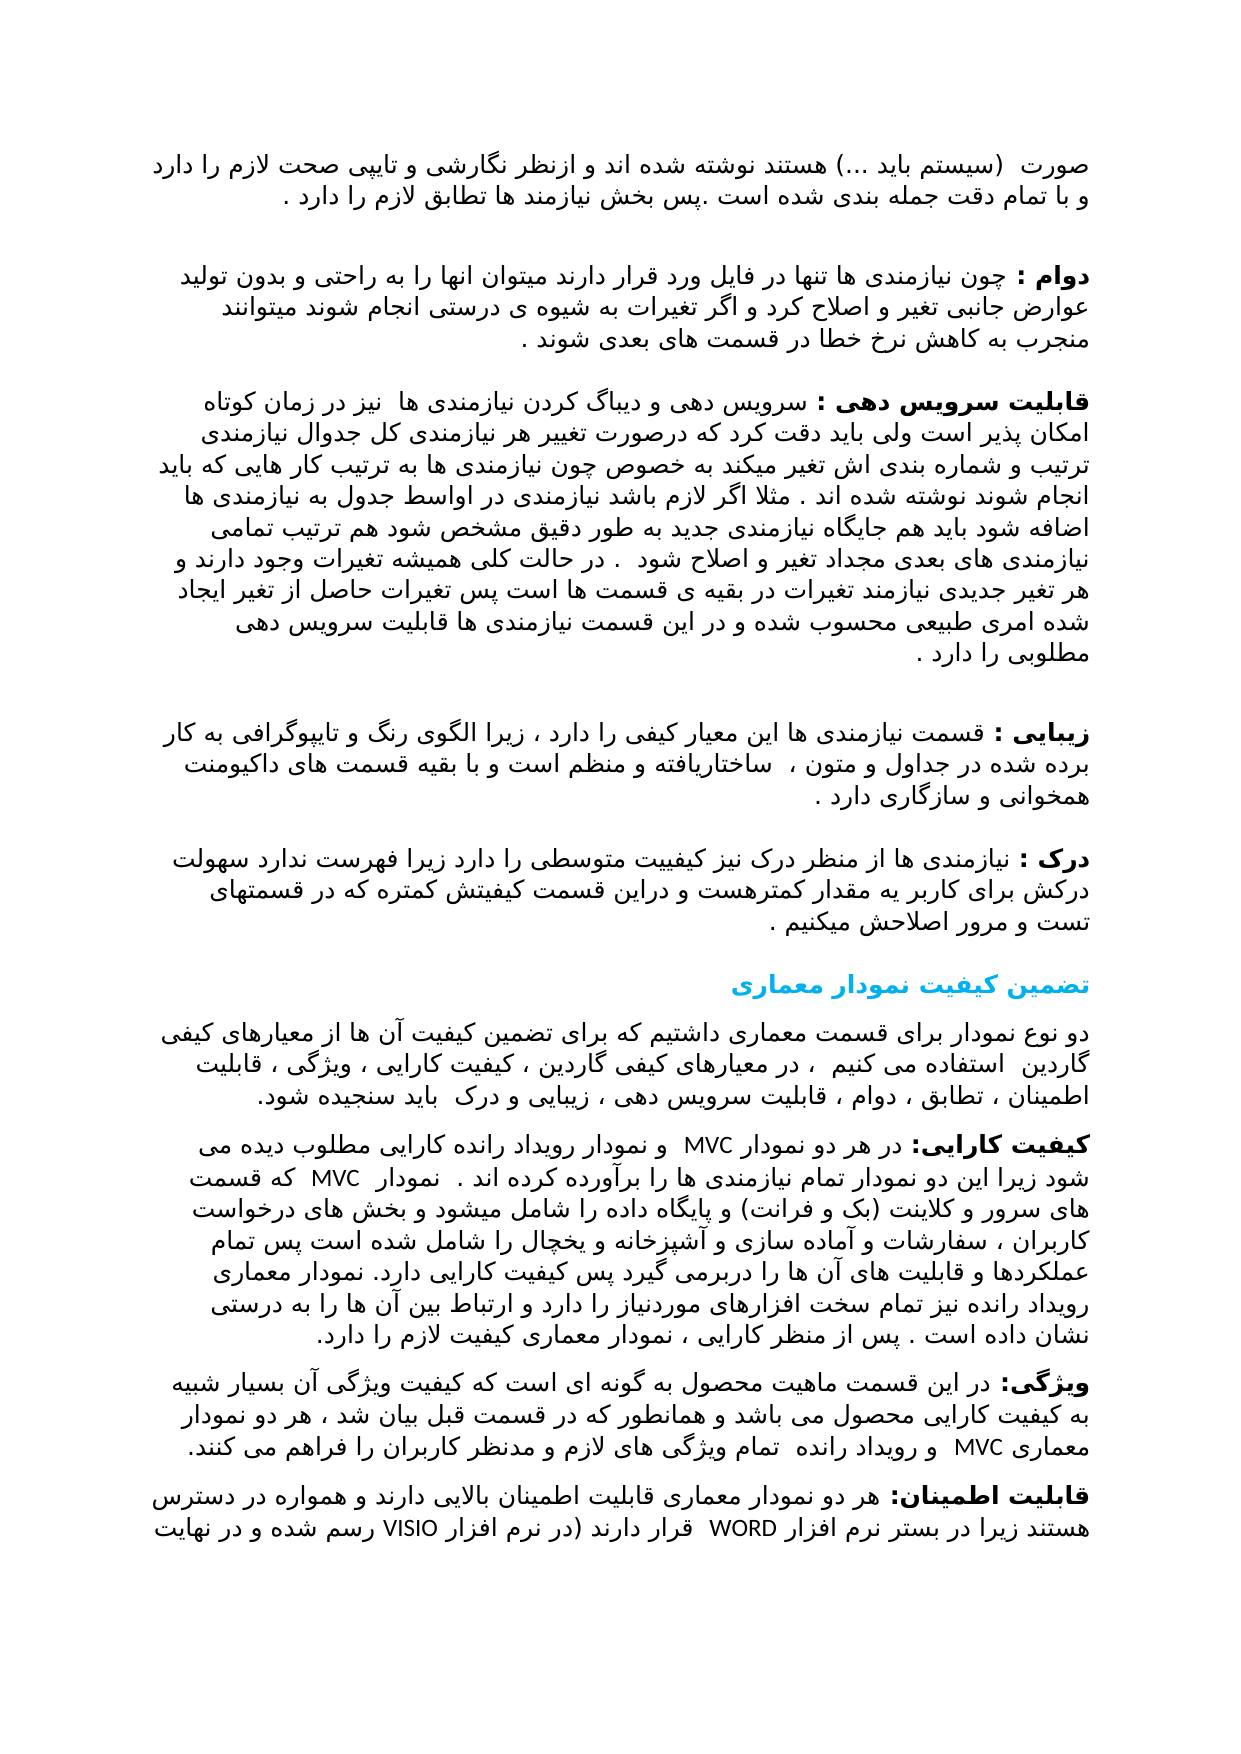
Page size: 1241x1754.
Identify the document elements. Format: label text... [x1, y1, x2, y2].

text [150, 150, 1090, 211]
text زیبایی : قسمت نیازمندی ها این معیار کیفی را دارد ، زیرا الگوی رنگ و تایپوگرافی به کار برده شده در جداول و متون ، ساختاریافته و منظم است و با بقیه قسمت های داکیومنت همخوانی و سازگاری دارد . درک : نیازمندی ها از منظر درک نیز کیفییت متوسطی را دارد زیرا فهرست ندارد سهولت درکش برای کاربر یه مقدار کمترهست و دراین قسمت کیفیتش کمتره که در قسمتهای تست و مرور اصلاحش میکنیم . تضمین کیفیت نمودار معماری [150, 687, 1090, 999]
text دوام : چون نیازمندی ها تنها در فایل ورد قرار دارند میتوان انها را به راحتی و بدون تولید عوارض جانبی تغیر و اصلاح کرد و اگر تغیرات به شیوه ی درستی انجام شوند میتوانند منجرب به کاهش نرخ خطا در قسمت های بعدی شوند . قابلیت سرویس دهی : سرویس دهی و دیباگ کردن نیازمندی ها نیز در زمان کوتاه امکان پذیر است ولی باید دقت کرد که درصورت تغییر هر نیازمندی کل جدوال نیازمندی ترتیب و شماره بندی اش تغیر میکند به خصوص چون نیازمندی ها به ترتیب کار هایی که باید انجام شوند نوشته شده اند . مثلا اگر لازم باشد نیازمندی در اواسط جدول به نیازمندی ها اضافه شود باید هم جایگاه نیازمندی جدید به طور دقیق مشخص شود هم ترتیب تمامی نیازمندی های بعدی مجداد تغیر و اصلاح شود . در حالت کلی همیشه تغیرات وجود دارند و هر تغیر جدیدی نیازمند تغیرات در بقیه ی قسمت ها است پس تغیرات حاصل از تغیر ایجاد شده امری طبیعی محسوب شده و در این قسمت نیازمندی ها قابلیت سرویس دهی مطلوبی را دارد . [150, 229, 1090, 668]
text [150, 1481, 1090, 1543]
text ویژگی: در این قسمت ماهیت محصول به گونه ای است که کیفیت ویژگی آن بسیار شبیه به کیفیت کارایی محصول می باشد و همانطور که در قسمت قبل بیان شد ، هر دو نمودار معماری MVC و رویداد رانده تمام ویژگی های لازم و مدنظر کاربران را فراهم می کنند. [150, 1368, 1090, 1462]
text کیفیت کارایی: در هر دو نمودار MVC و نمودار رویداد رانده کارایی مطلوب دیده می شود زیرا این دو نمودار تمام نیازمندی ها را برآورده کرده اند . نمودار MVC که قسمت های سرور و کلاینت (بک و فرانت) و پایگاه داده را شامل میشود و بخش های درخواست کاربران ، سفارشات و آماده سازی و آشپزخانه و یخچال را شامل شده است پس تمام عملکردها و قابلیت های آن ها را دربرمی گیرد پس کیفیت کارایی دارد. نمودار معماری رویداد رانده نیز تمام سخت افزارهای موردنیاز را دارد و ارتباط بین آن ها را به درستی نشان داده است . پس از منظر کارایی ، نمودار معماری کیفیت لازم را دارد. [150, 1129, 1090, 1349]
text دو نوع نمودار برای قسمت معماری داشتیم که برای تضمین کیفیت آن ها از معیارهای کیفی گاردین استفاده می کنیم ، در معیارهای کیفی گاردین ، کیفیت کارایی ، ویژگی ، قابلیت اطمینان ، تطابق ، دوام ، قابلیت سرویس دهی ، زیبایی و درک باید سنجیده شود. [150, 1018, 1090, 1110]
